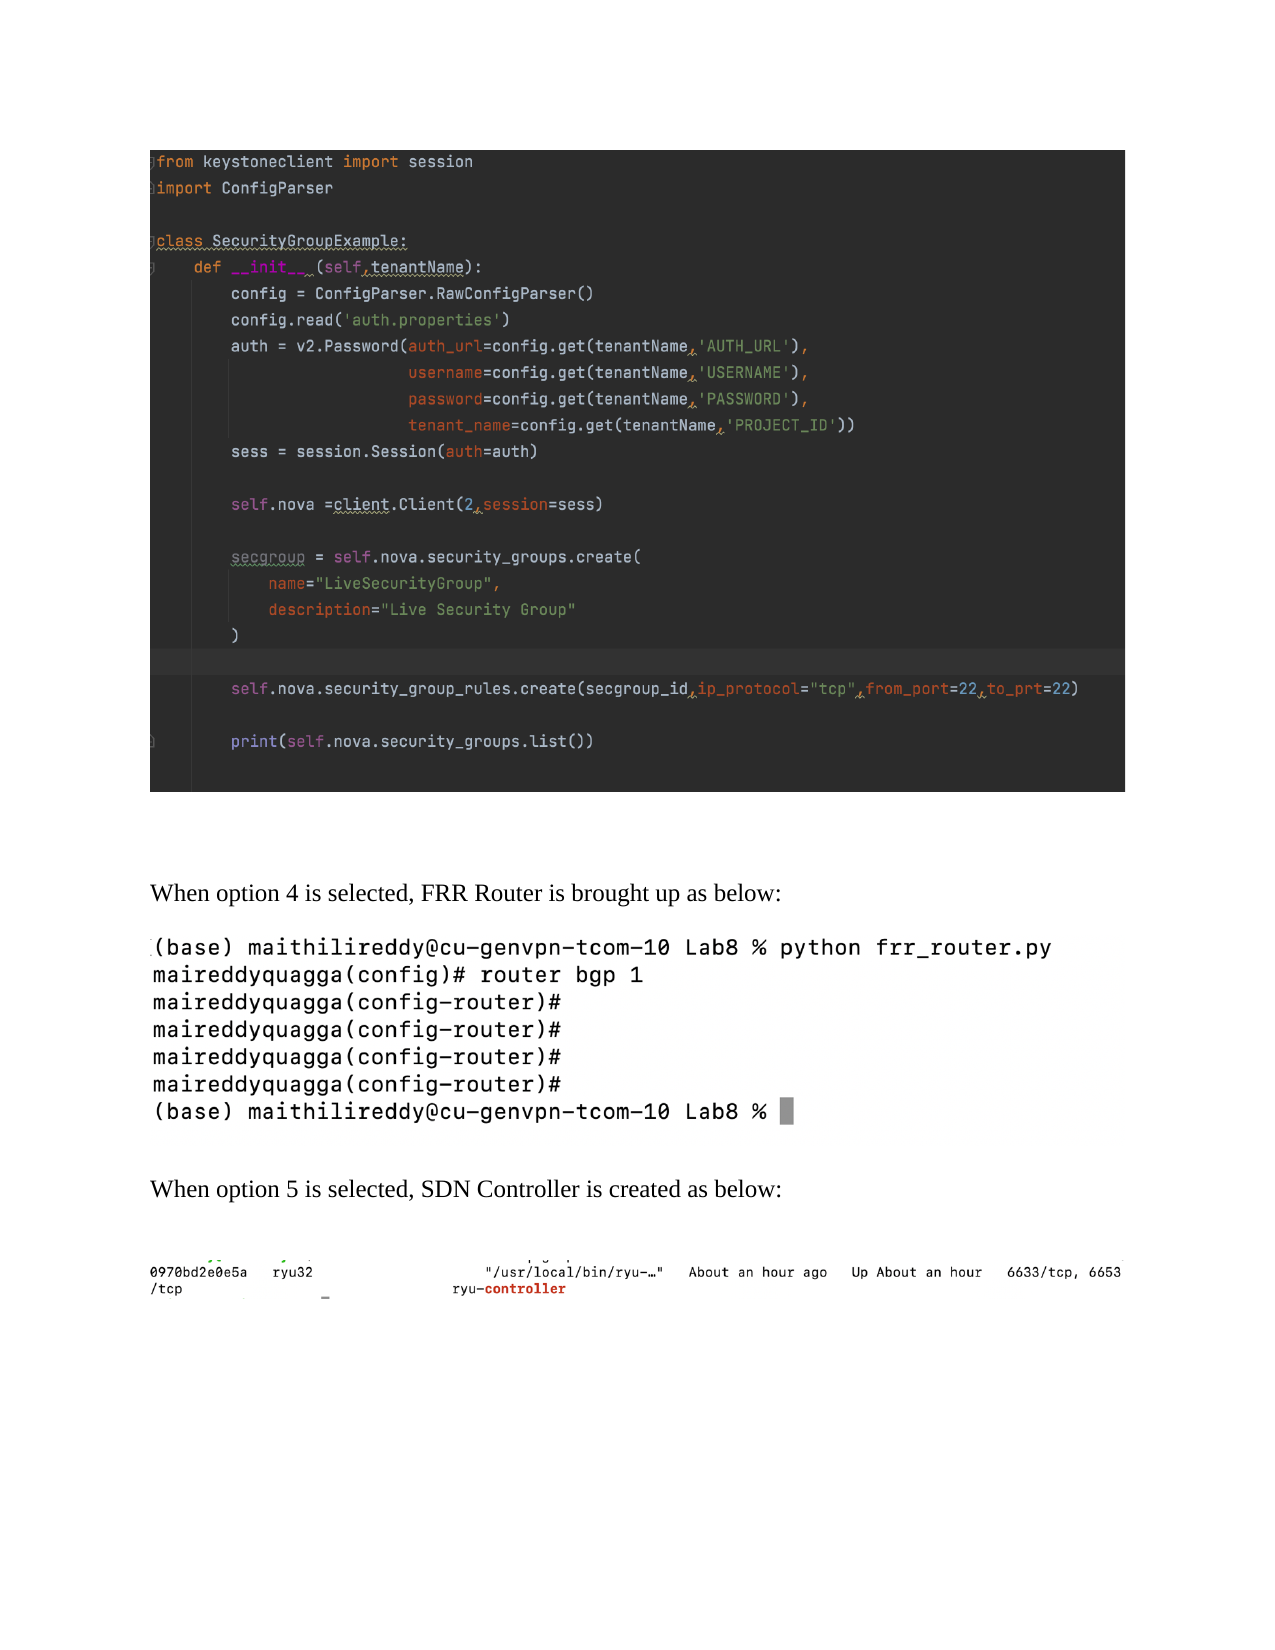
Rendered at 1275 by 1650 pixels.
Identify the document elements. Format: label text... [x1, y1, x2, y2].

picture [150, 1260, 1125, 1299]
picture [150, 935, 1125, 1146]
text When option 5 is selected, SDN Controller is created as below: [150, 1174, 1125, 1203]
text When option 4 is selected, FRR Router is brought up as below: [150, 878, 1125, 907]
picture [150, 150, 1125, 792]
